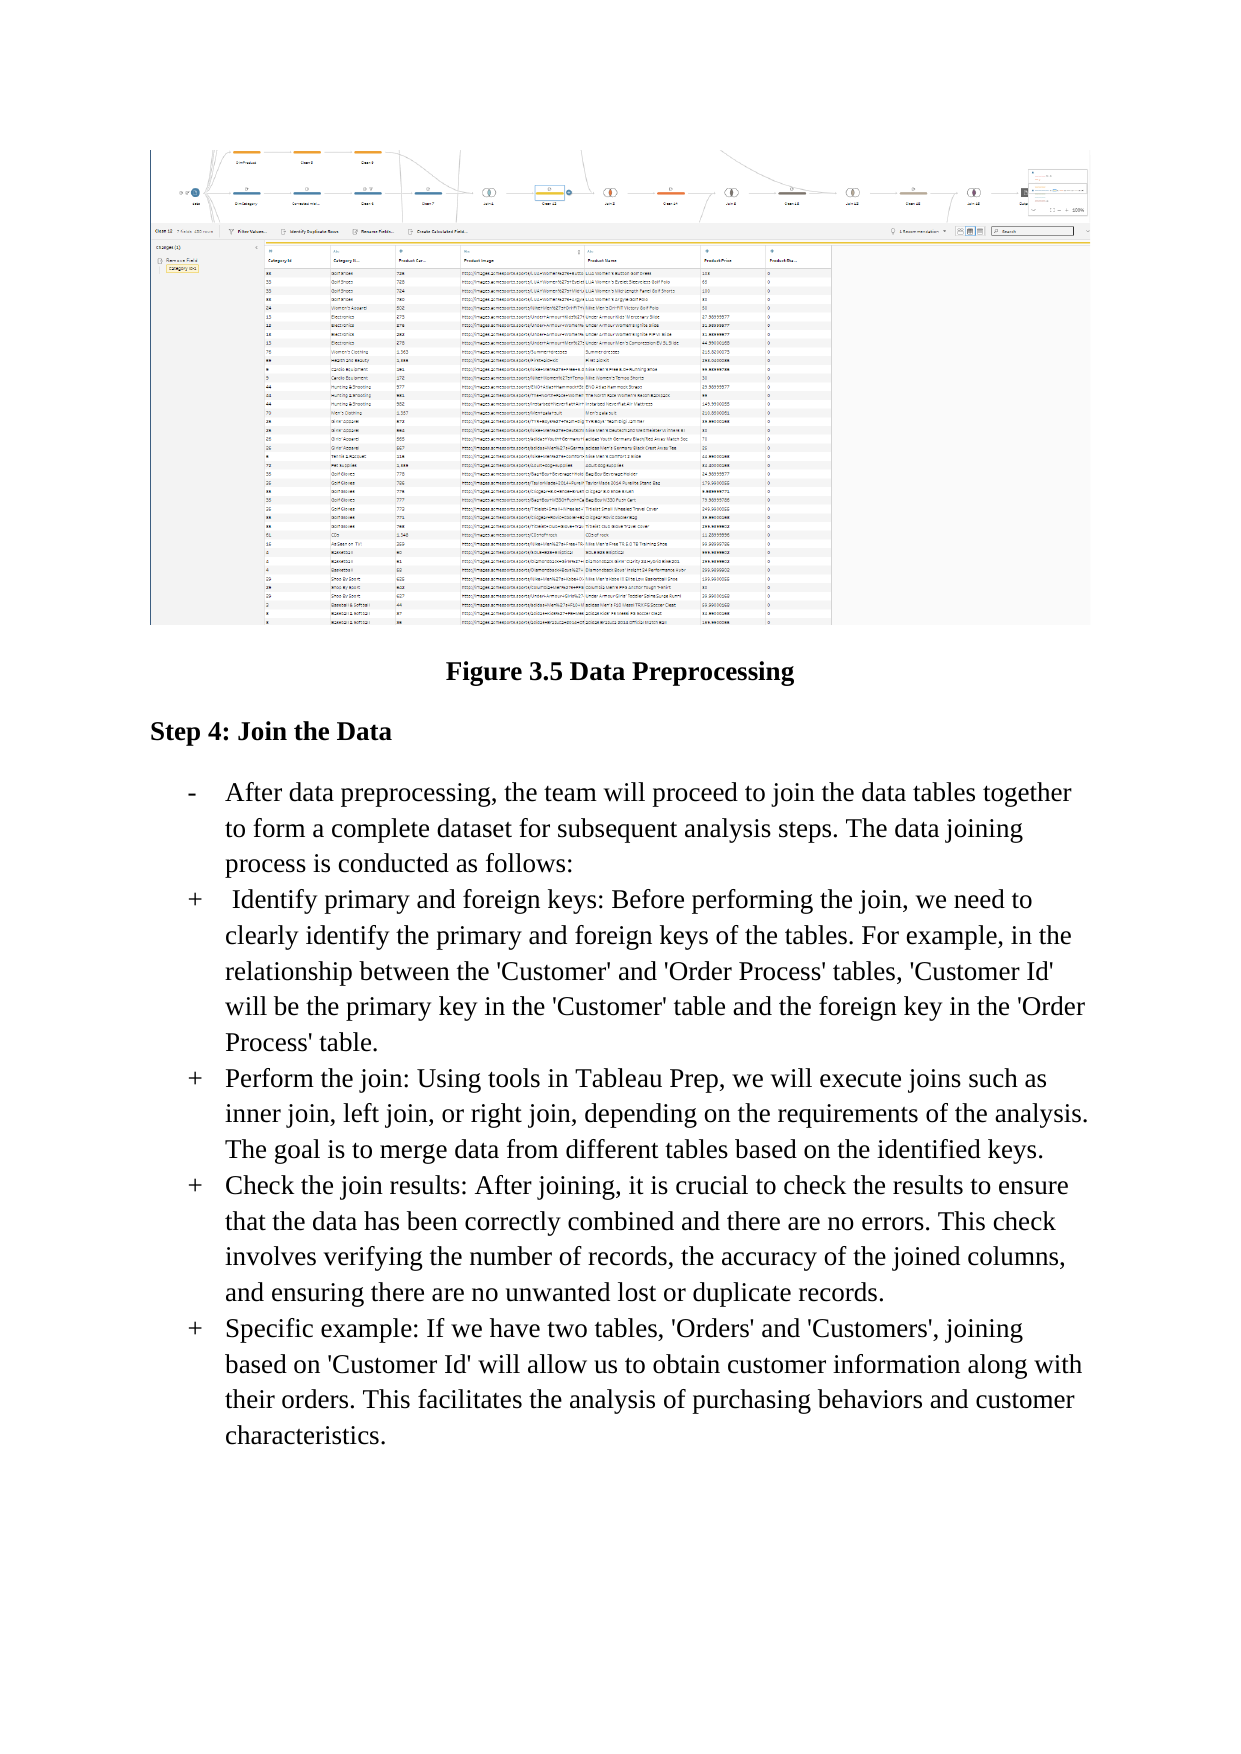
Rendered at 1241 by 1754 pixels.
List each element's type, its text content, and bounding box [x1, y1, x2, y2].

subtitle Figure 3.5 Data Preprocessing [150, 654, 1090, 686]
list Specific example: If we have two tables, 'Orders' and 'Customers', joining based on 'Customer Id' will allow us to obtain customer information along with their orders. This facilitates the analysis of purchasing behaviors and customer characteristics. [187, 1312, 1090, 1450]
list Check the join results: After joining, it is crucial to check the results to ensure that the data has been correctly combined and there are no errors. This check involves verifying the number of records, the accuracy of the joined columns, and ensuring there are no unwanted lost or duplicate records. [187, 1169, 1090, 1307]
list Perform the join: Using tools in Tableau Prep, we will execute joins such as inner join, left join, or right join, depending on the requirements of the analysis. The goal is to merge data from different tables based on the identified keys. [187, 1062, 1090, 1164]
picture [150, 150, 1091, 625]
list Identify primary and foreign keys: Before performing the join, we need to clearly identify the primary and foreign keys of the tables. For example, in the relationship between the 'Customer' and 'Order Process' tables, 'Customer Id' will be the primary key in the 'Customer' table and the foreign key in the 'Order Process' table. [187, 883, 1090, 1057]
list After data preprocessing, the team will proceed to join the data tables together to form a complete dataset for subsequent analysis steps. The data joining process is conducted as follows: [187, 776, 1090, 879]
text Step 4: Join the Data [150, 715, 1090, 746]
